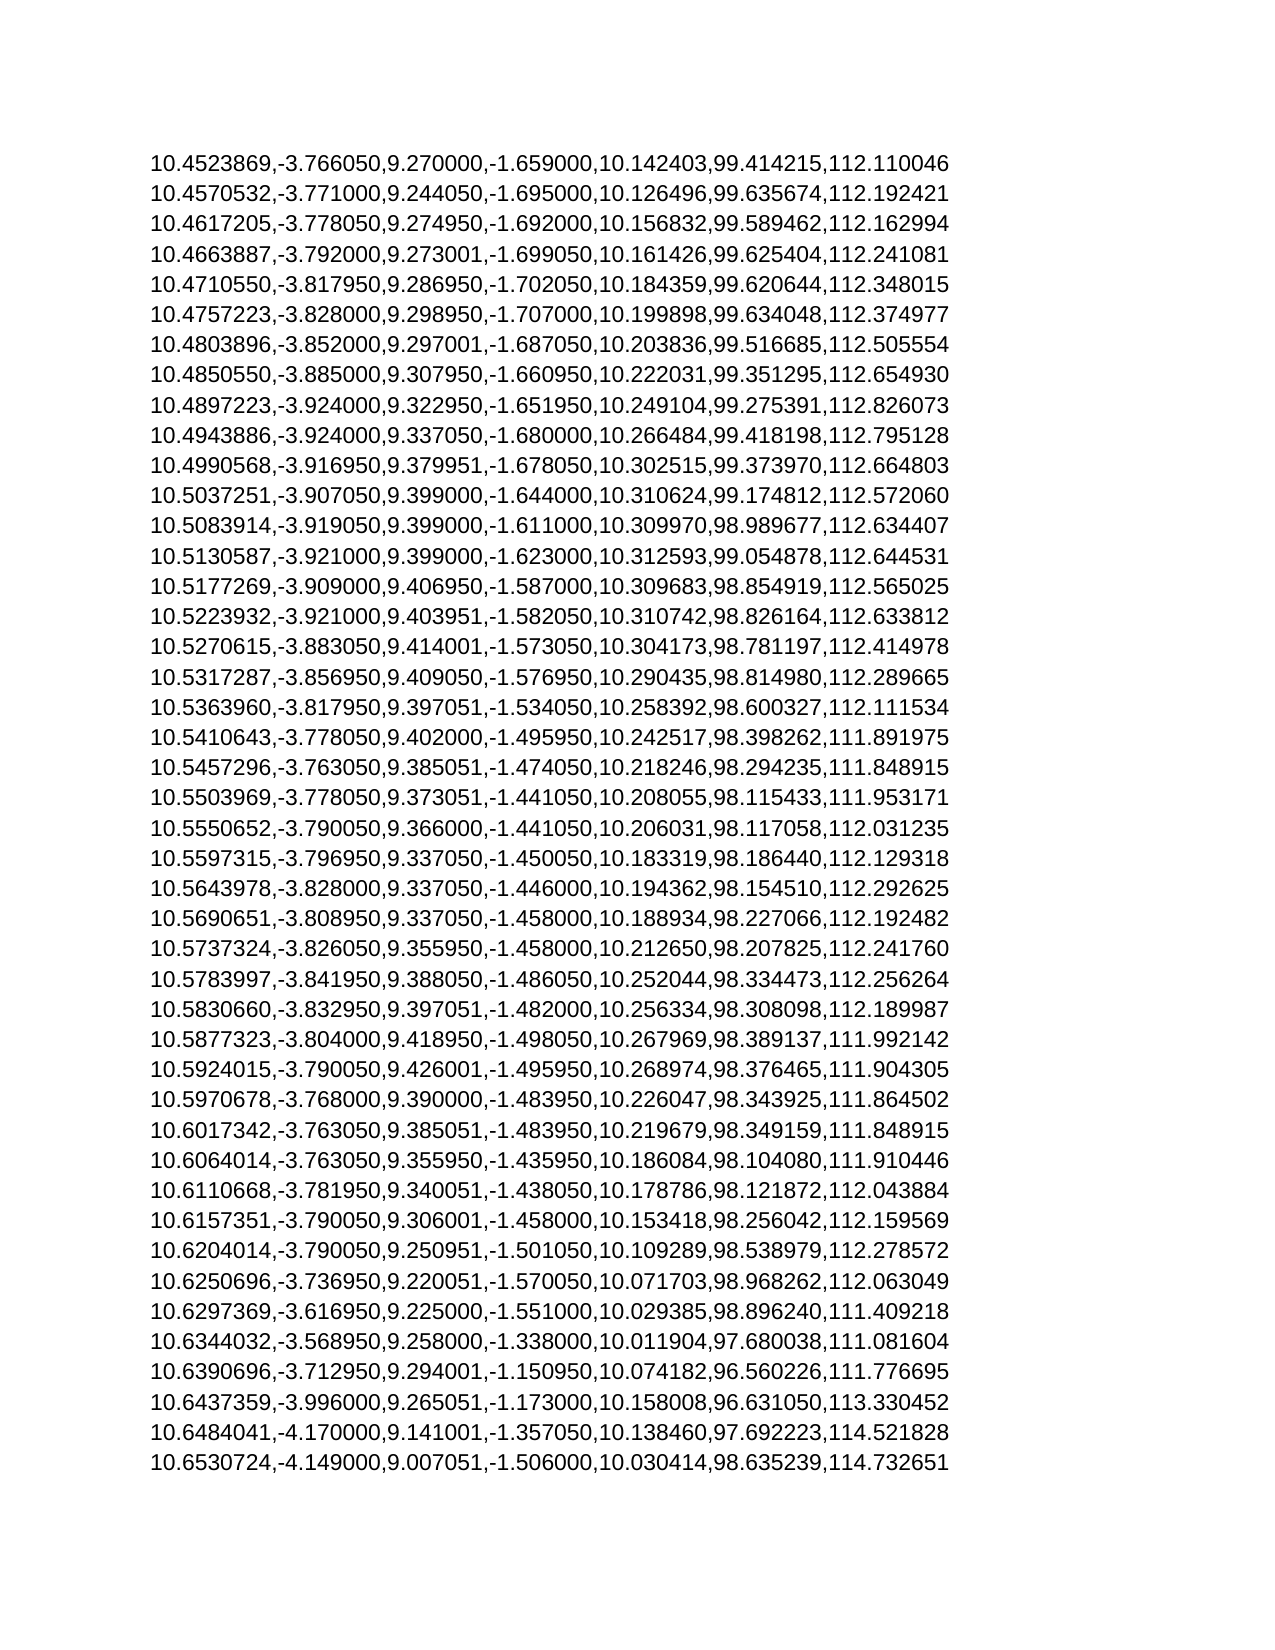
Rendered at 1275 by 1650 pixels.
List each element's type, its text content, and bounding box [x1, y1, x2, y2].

text 10.5270615,-3.883050,9.414001,-1.573050,10.304173,98.781197,112.414978 [150, 633, 1125, 660]
text 10.4523869,-3.766050,9.270000,-1.659000,10.142403,99.414215,112.110046 [150, 150, 1125, 176]
text 10.6204014,-3.790050,9.250951,-1.501050,10.109289,98.538979,112.278572 [150, 1237, 1125, 1264]
text 10.4617205,-3.778050,9.274950,-1.692000,10.156832,99.589462,112.162994 [150, 210, 1125, 237]
text 10.5643978,-3.828000,9.337050,-1.446000,10.194362,98.154510,112.292625 [150, 875, 1125, 901]
text 10.4803896,-3.852000,9.297001,-1.687050,10.203836,99.516685,112.505554 [150, 331, 1125, 358]
text 10.6297369,-3.616950,9.225000,-1.551000,10.029385,98.896240,111.409218 [150, 1298, 1125, 1324]
text 10.5177269,-3.909000,9.406950,-1.587000,10.309683,98.854919,112.565025 [150, 573, 1125, 599]
text 10.5503969,-3.778050,9.373051,-1.441050,10.208055,98.115433,111.953171 [150, 784, 1125, 811]
text 10.6437359,-3.996000,9.265051,-1.173000,10.158008,96.631050,113.330452 [150, 1388, 1125, 1415]
text 10.5037251,-3.907050,9.399000,-1.644000,10.310624,99.174812,112.572060 [150, 482, 1125, 509]
text 10.5783997,-3.841950,9.388050,-1.486050,10.252044,98.334473,112.256264 [150, 966, 1125, 992]
text 10.5410643,-3.778050,9.402000,-1.495950,10.242517,98.398262,111.891975 [150, 724, 1125, 750]
text 10.5737324,-3.826050,9.355950,-1.458000,10.212650,98.207825,112.241760 [150, 935, 1125, 962]
text 10.6250696,-3.736950,9.220051,-1.570050,10.071703,98.968262,112.063049 [150, 1268, 1125, 1294]
text 10.6484041,-4.170000,9.141001,-1.357050,10.138460,97.692223,114.521828 [150, 1419, 1125, 1445]
text 10.6064014,-3.763050,9.355950,-1.435950,10.186084,98.104080,111.910446 [150, 1147, 1125, 1173]
text 10.4710550,-3.817950,9.286950,-1.702050,10.184359,99.620644,112.348015 [150, 271, 1125, 297]
text 10.5924015,-3.790050,9.426001,-1.495950,10.268974,98.376465,111.904305 [150, 1056, 1125, 1083]
text 10.6390696,-3.712950,9.294001,-1.150950,10.074182,96.560226,111.776695 [150, 1358, 1125, 1385]
text 10.4897223,-3.924000,9.322950,-1.651950,10.249104,99.275391,112.826073 [150, 392, 1125, 418]
text 10.5597315,-3.796950,9.337050,-1.450050,10.183319,98.186440,112.129318 [150, 845, 1125, 871]
text 10.6110668,-3.781950,9.340051,-1.438050,10.178786,98.121872,112.043884 [150, 1177, 1125, 1203]
text 10.4990568,-3.916950,9.379951,-1.678050,10.302515,99.373970,112.664803 [150, 452, 1125, 478]
text 10.5130587,-3.921000,9.399000,-1.623000,10.312593,99.054878,112.644531 [150, 543, 1125, 569]
text 10.4850550,-3.885000,9.307950,-1.660950,10.222031,99.351295,112.654930 [150, 361, 1125, 388]
text 10.4757223,-3.828000,9.298950,-1.707000,10.199898,99.634048,112.374977 [150, 301, 1125, 327]
text 10.4663887,-3.792000,9.273001,-1.699050,10.161426,99.625404,112.241081 [150, 241, 1125, 267]
text 10.5457296,-3.763050,9.385051,-1.474050,10.218246,98.294235,111.848915 [150, 754, 1125, 781]
text 10.4943886,-3.924000,9.337050,-1.680000,10.266484,99.418198,112.795128 [150, 422, 1125, 448]
text 10.5877323,-3.804000,9.418950,-1.498050,10.267969,98.389137,111.992142 [150, 1026, 1125, 1052]
text 10.5363960,-3.817950,9.397051,-1.534050,10.258392,98.600327,112.111534 [150, 694, 1125, 720]
text 10.5223932,-3.921000,9.403951,-1.582050,10.310742,98.826164,112.633812 [150, 603, 1125, 629]
text 10.5083914,-3.919050,9.399000,-1.611000,10.309970,98.989677,112.634407 [150, 512, 1125, 539]
text 10.6017342,-3.763050,9.385051,-1.483950,10.219679,98.349159,111.848915 [150, 1117, 1125, 1143]
text 10.5690651,-3.808950,9.337050,-1.458000,10.188934,98.227066,112.192482 [150, 905, 1125, 932]
text 10.4570532,-3.771000,9.244050,-1.695000,10.126496,99.635674,112.192421 [150, 180, 1125, 207]
text 10.5550652,-3.790050,9.366000,-1.441050,10.206031,98.117058,112.031235 [150, 814, 1125, 841]
text 10.6157351,-3.790050,9.306001,-1.458000,10.153418,98.256042,112.159569 [150, 1207, 1125, 1234]
text 10.6530724,-4.149000,9.007051,-1.506000,10.030414,98.635239,114.732651 [150, 1449, 1125, 1475]
text 10.5970678,-3.768000,9.390000,-1.483950,10.226047,98.343925,111.864502 [150, 1086, 1125, 1113]
text 10.5830660,-3.832950,9.397051,-1.482000,10.256334,98.308098,112.189987 [150, 996, 1125, 1022]
text 10.6344032,-3.568950,9.258000,-1.338000,10.011904,97.680038,111.081604 [150, 1328, 1125, 1354]
text 10.5317287,-3.856950,9.409050,-1.576950,10.290435,98.814980,112.289665 [150, 663, 1125, 690]
